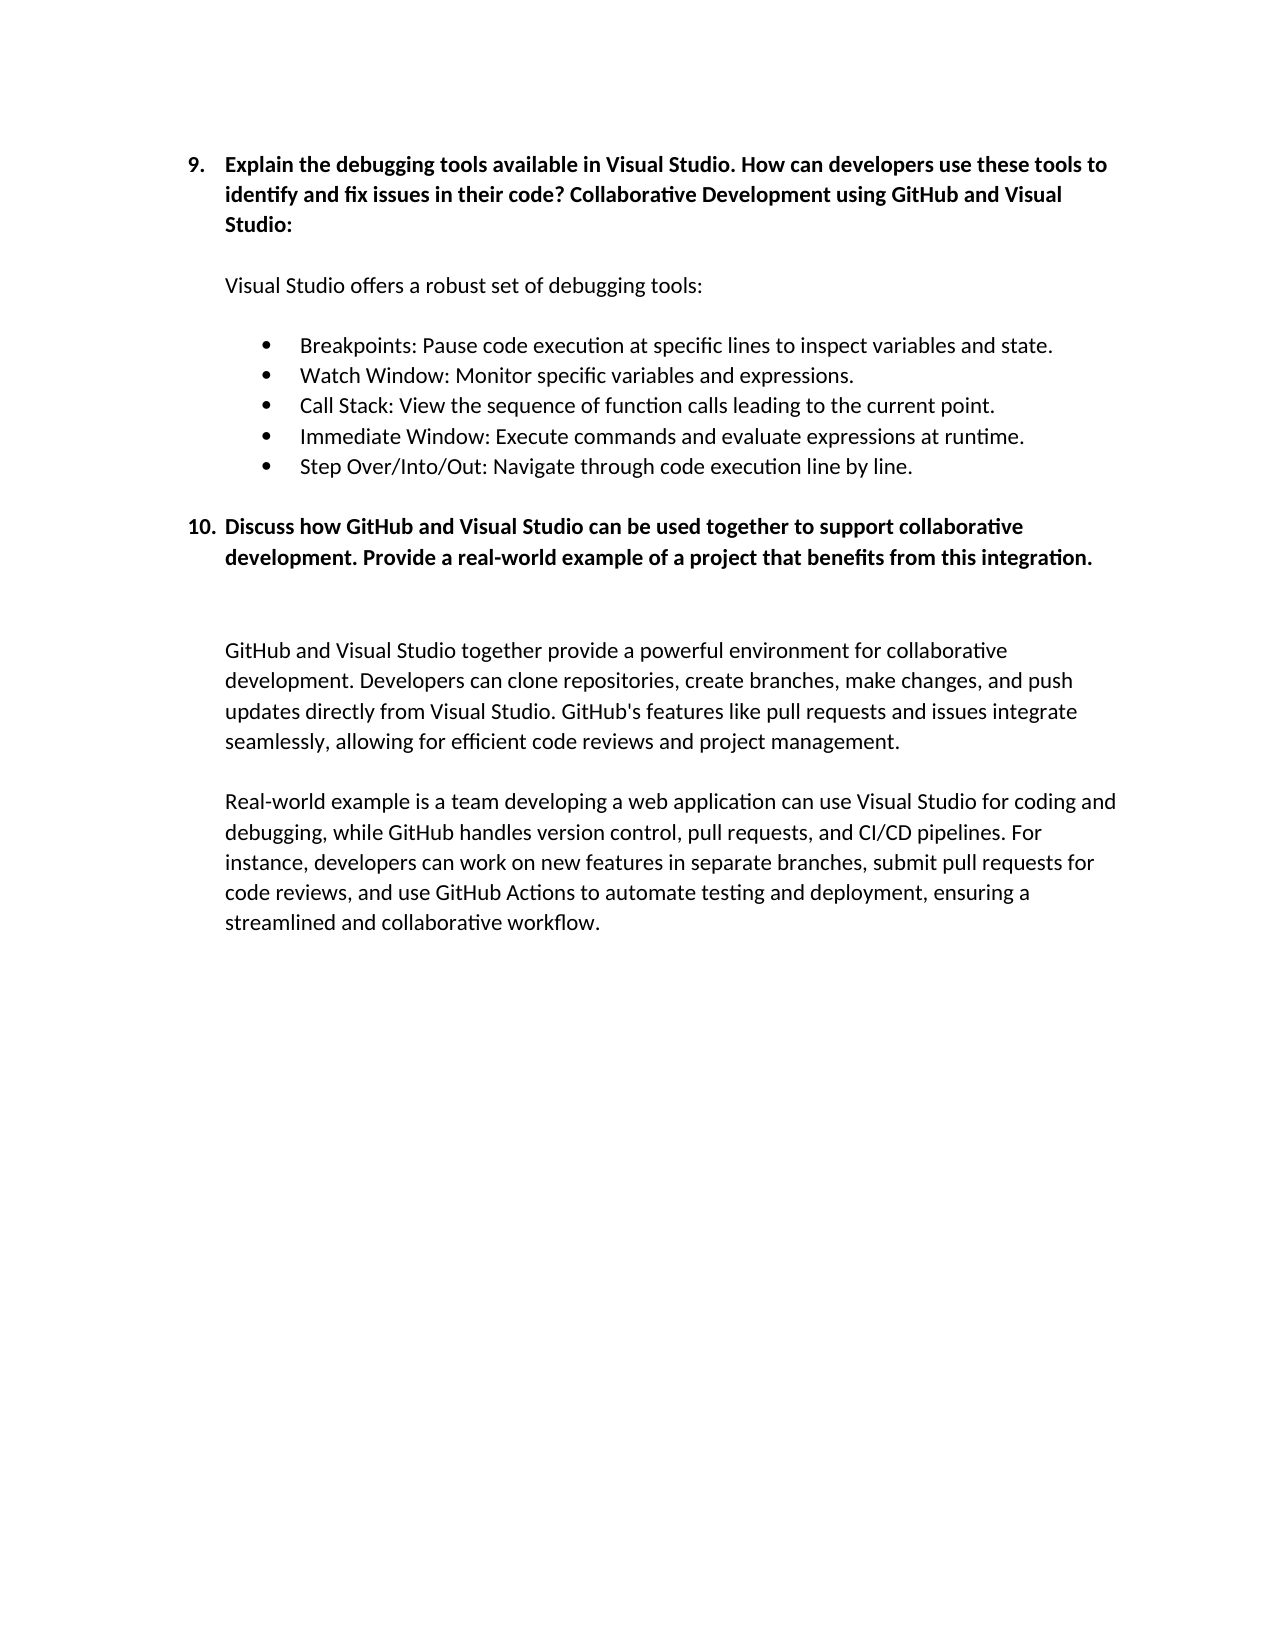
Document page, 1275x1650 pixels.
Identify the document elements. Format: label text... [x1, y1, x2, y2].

list GitHub and Visual Studio together provide a powerful environment for collaborative development. Developers can clone repositories, create branches, make changes, and push updates directly from Visual Studio. GitHub's features like pull requests and issues integrate seamlessly, allowing for efficient code reviews and project management. [225, 636, 1125, 755]
list Breakpoints: Pause code execution at specific lines to inspect variables and state. [262, 331, 1125, 359]
list Watch Window: Monitor specific variables and expressions. [262, 361, 1125, 389]
list Visual Studio offers a robust set of debugging tools: [225, 271, 1125, 299]
list Immediate Window: Execute commands and evaluate expressions at runtime. [262, 422, 1125, 450]
list Real-world example is a team developing a web application can use Visual Studio for coding and debugging, while GitHub handles version control, pull requests, and CI/CD pipelines. For instance, developers can work on new features in separate branches, submit pull requests for code reviews, and use GitHub Actions to automate testing and deployment, ensuring a streamlined and collaborative workflow. [225, 787, 1125, 936]
list Discuss how GitHub and Visual Studio can be used together to support collaborative development. Provide a real-world example of a project that benefits from this integration. [187, 512, 1125, 571]
list Step Over/Into/Out: Navigate through code execution line by line. [262, 452, 1125, 480]
list Explain the debugging tools available in Visual Studio. How can developers use these tools to identify and fix issues in their code? Collaborative Development using GitHub and Visual Studio: [187, 150, 1125, 238]
list Call Stack: View the sequence of function calls leading to the current point. [262, 392, 1125, 420]
